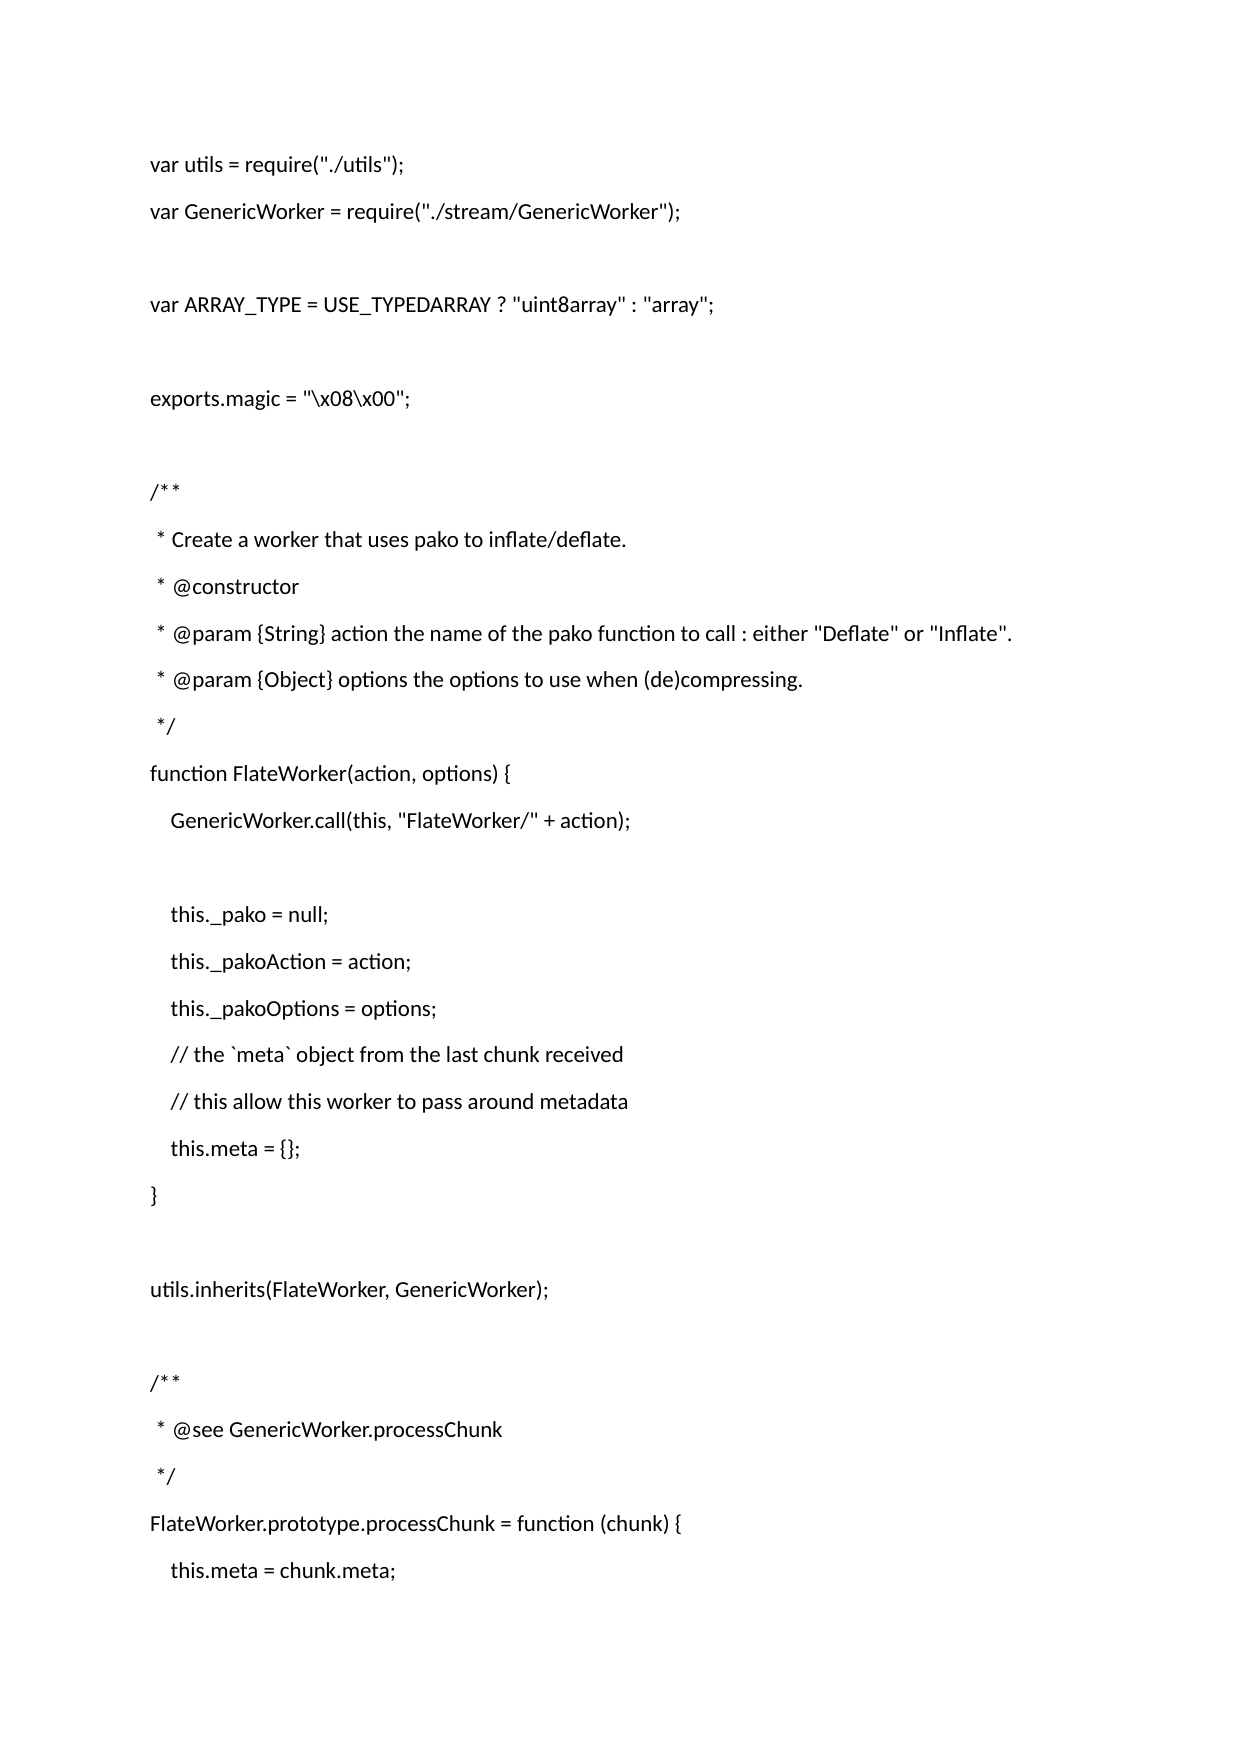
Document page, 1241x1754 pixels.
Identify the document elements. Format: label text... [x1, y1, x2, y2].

text FlateWorker.prototype.processChunk = function (chunk) { [150, 1509, 1090, 1537]
text */ [150, 1462, 1090, 1491]
text function FlateWorker(action, options) { [150, 759, 1090, 787]
text this._pako = null; [150, 900, 1090, 928]
text } [150, 1181, 1090, 1209]
text exports.magic = "\x08\x00"; [150, 384, 1090, 412]
text /** [150, 478, 1090, 506]
text * @param {String} action the name of the pako function to call : either "Deflate" or "Inflate". [150, 619, 1090, 647]
text this.meta = chunk.meta; [150, 1556, 1090, 1584]
text this._pakoAction = action; [150, 947, 1090, 975]
text GenericWorker.call(this, "FlateWorker/" + action); [150, 806, 1090, 834]
text var GenericWorker = require("./stream/GenericWorker"); [150, 197, 1090, 225]
text */ [150, 712, 1090, 741]
text this._pakoOptions = options; [150, 994, 1090, 1022]
text utils.inherits(FlateWorker, GenericWorker); [150, 1275, 1090, 1303]
text * @see GenericWorker.processChunk [150, 1416, 1090, 1444]
text * @param {Object} options the options to use when (de)compressing. [150, 666, 1090, 694]
text // this allow this worker to pass around metadata [150, 1087, 1090, 1116]
text var ARRAY_TYPE = USE_TYPEDARRAY ? "uint8array" : "array"; [150, 291, 1090, 319]
text * Create a worker that uses pako to inflate/deflate. [150, 525, 1090, 553]
text * @constructor [150, 572, 1090, 600]
text // the `meta` object from the last chunk received [150, 1041, 1090, 1069]
text this.meta = {}; [150, 1134, 1090, 1162]
text var utils = require("./utils"); [150, 150, 1090, 178]
text /** [150, 1369, 1090, 1397]
